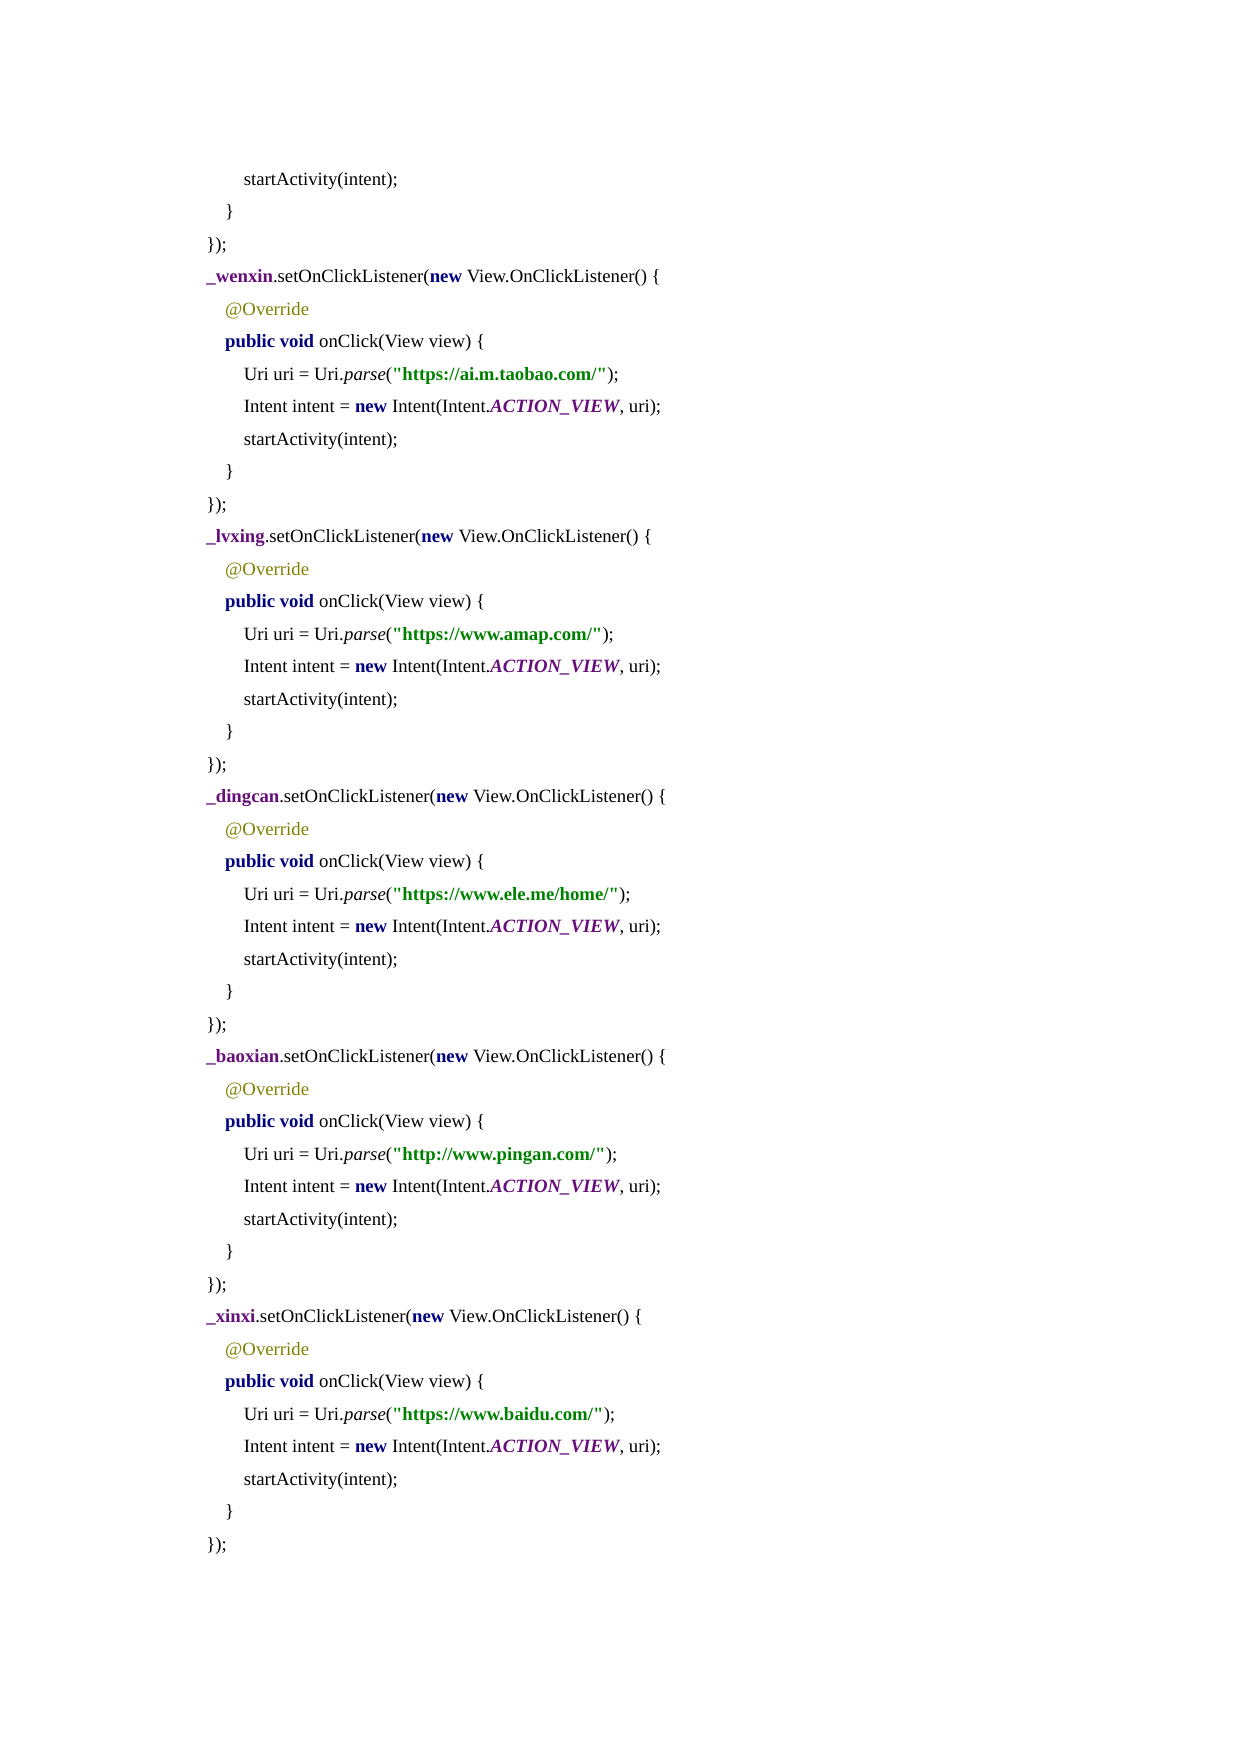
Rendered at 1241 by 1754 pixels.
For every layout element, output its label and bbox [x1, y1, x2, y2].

text [187, 162, 1053, 1559]
